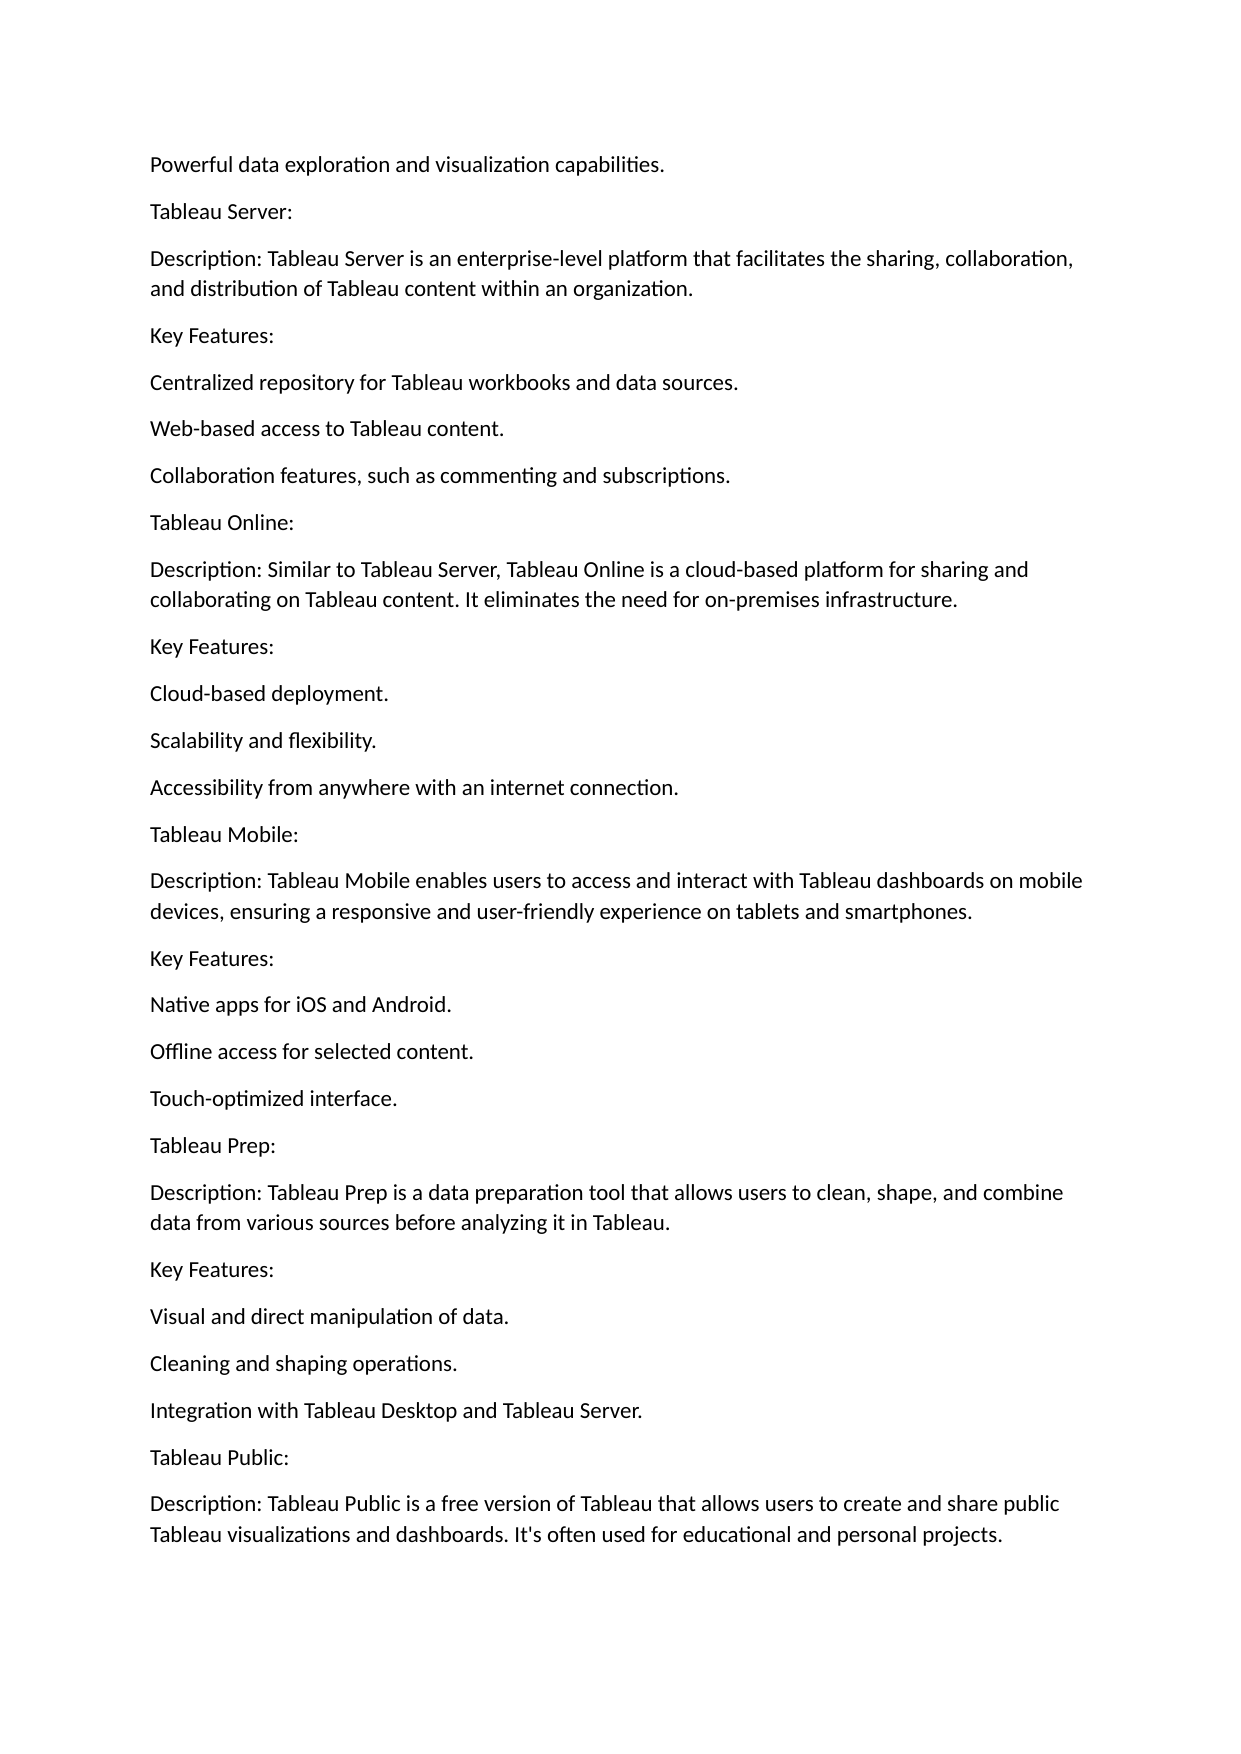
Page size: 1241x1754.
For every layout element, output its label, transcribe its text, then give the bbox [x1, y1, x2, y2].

text Visual and direct manipulation of data. [150, 1302, 1090, 1330]
text Native apps for iOS and Android. [150, 991, 1090, 1019]
text Tableau Public: [150, 1443, 1090, 1471]
text Key Features: [150, 632, 1090, 660]
text Description: Tableau Server is an enterprise-level platform that facilitates the sharing, collaboration, and distribution of Tableau content within an organization. [150, 244, 1090, 302]
text Key Features: [150, 321, 1090, 349]
text Accessibility from anywhere with an internet connection. [150, 773, 1090, 801]
text Integration with Tableau Desktop and Tableau Server. [150, 1396, 1090, 1424]
text Description: Similar to Tableau Server, Tableau Online is a cloud-based platform for sharing and collaborating on Tableau content. It eliminates the need for on-premises infrastructure. [150, 555, 1090, 613]
text Tableau Mobile: [150, 820, 1090, 848]
text Offline access for selected content. [150, 1037, 1090, 1066]
text Cleaning and shaping operations. [150, 1349, 1090, 1377]
text Scalability and flexibility. [150, 726, 1090, 754]
text Web-based access to Tableau content. [150, 414, 1090, 443]
text Description: Tableau Prep is a data preparation tool that allows users to clean, shape, and combine data from various sources before analyzing it in Tableau. [150, 1178, 1090, 1236]
text Tableau Online: [150, 508, 1090, 536]
text Cloud-based deployment. [150, 679, 1090, 707]
text Description: Tableau Mobile enables users to access and interact with Tableau dashboards on mobile devices, ensuring a responsive and user-friendly experience on tablets and smartphones. [150, 867, 1090, 925]
text Collaboration features, such as commenting and subscriptions. [150, 461, 1090, 489]
text Key Features: [150, 944, 1090, 972]
text Key Features: [150, 1255, 1090, 1283]
text Centralized repository for Tableau workbooks and data sources. [150, 368, 1090, 396]
text Tableau Server: [150, 197, 1090, 225]
text Tableau Prep: [150, 1131, 1090, 1159]
text Description: Tableau Public is a free version of Tableau that allows users to create and share public Tableau visualizations and dashboards. It's often used for educational and personal projects. [150, 1489, 1090, 1548]
text Powerful data exploration and visualization capabilities. [150, 150, 1090, 178]
text Touch-optimized interface. [150, 1084, 1090, 1112]
